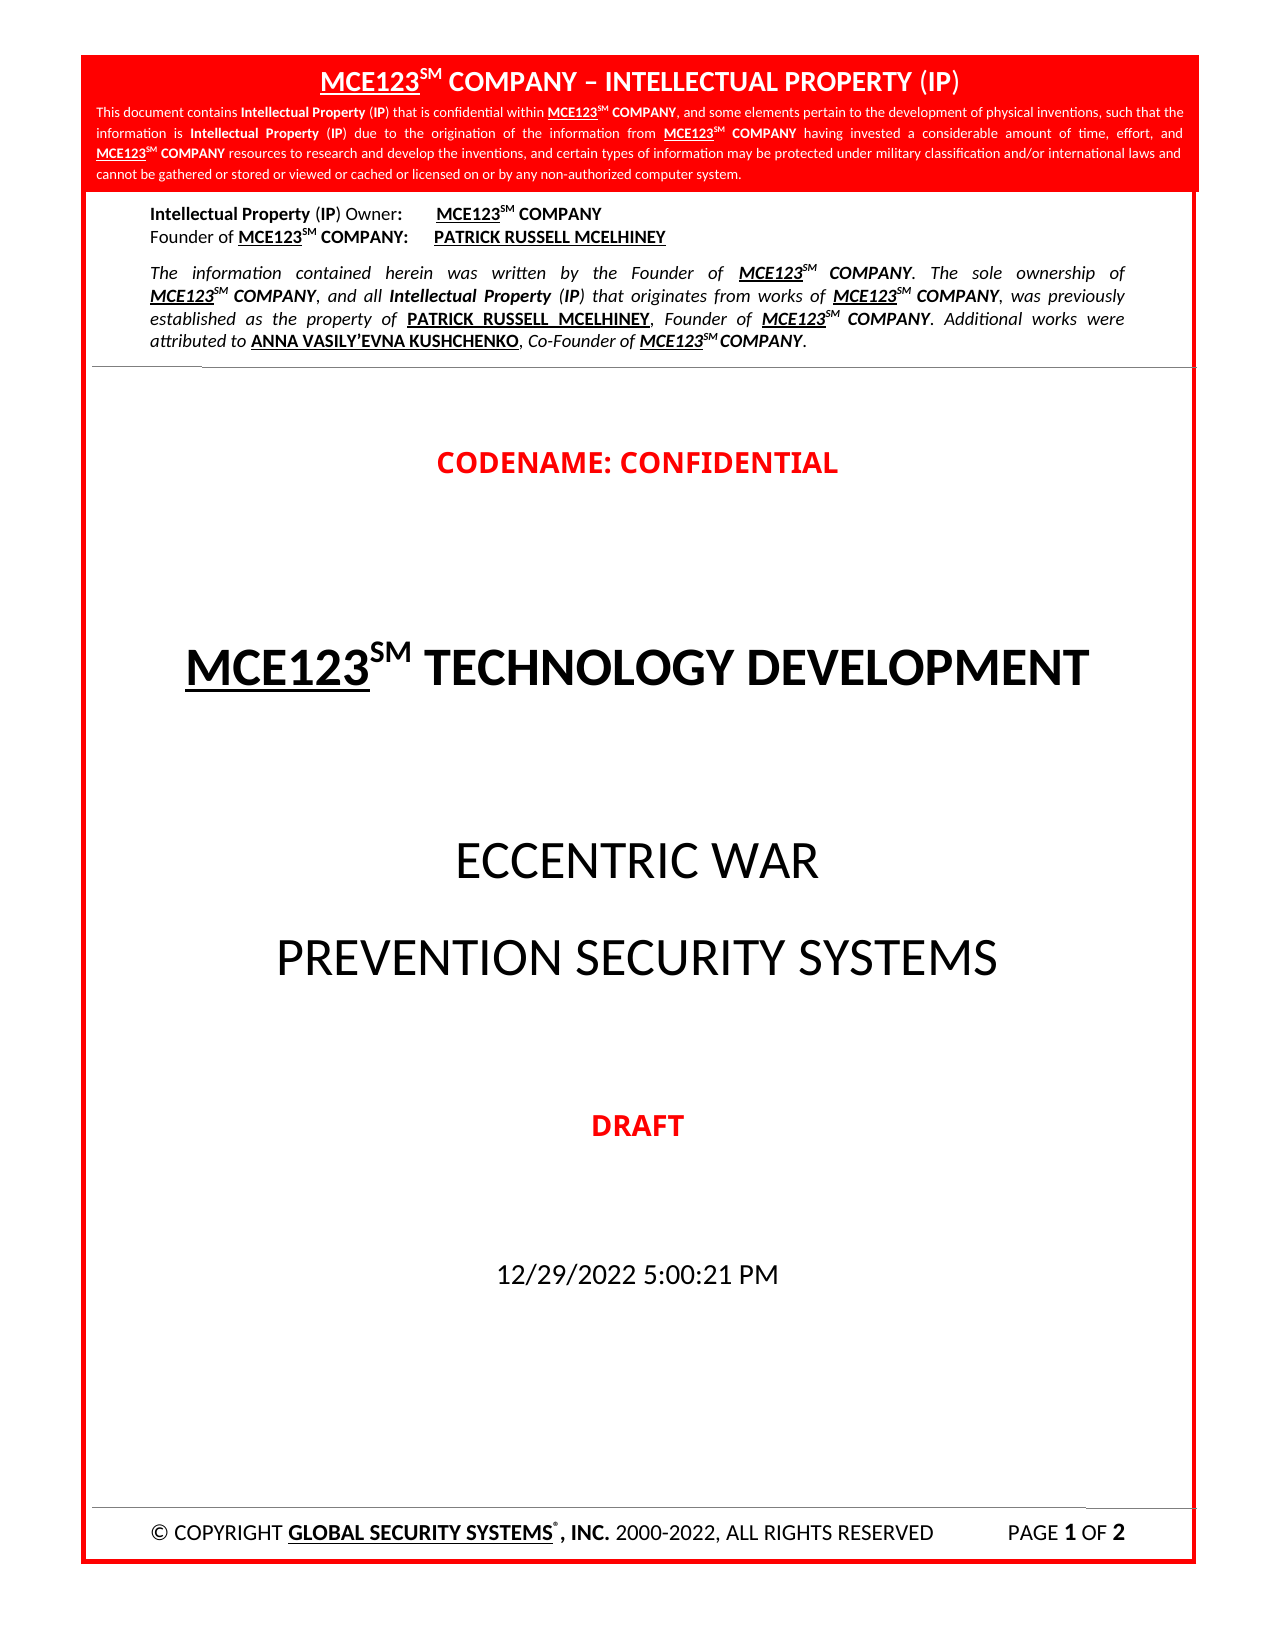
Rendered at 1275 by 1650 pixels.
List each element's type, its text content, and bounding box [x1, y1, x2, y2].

text ECCENTRIC WAR [150, 826, 1125, 892]
text DRAFT [150, 1105, 1125, 1144]
text CODENAME: CONFIDENTIAL [150, 442, 1125, 482]
text 12/29/2022 5:00:21 PM [150, 1256, 1125, 1292]
text MCE123SM TECHNOLOGY DEVELOPMENT [150, 632, 1125, 698]
text PREVENTION SECURITY SYSTEMS [150, 923, 1125, 989]
